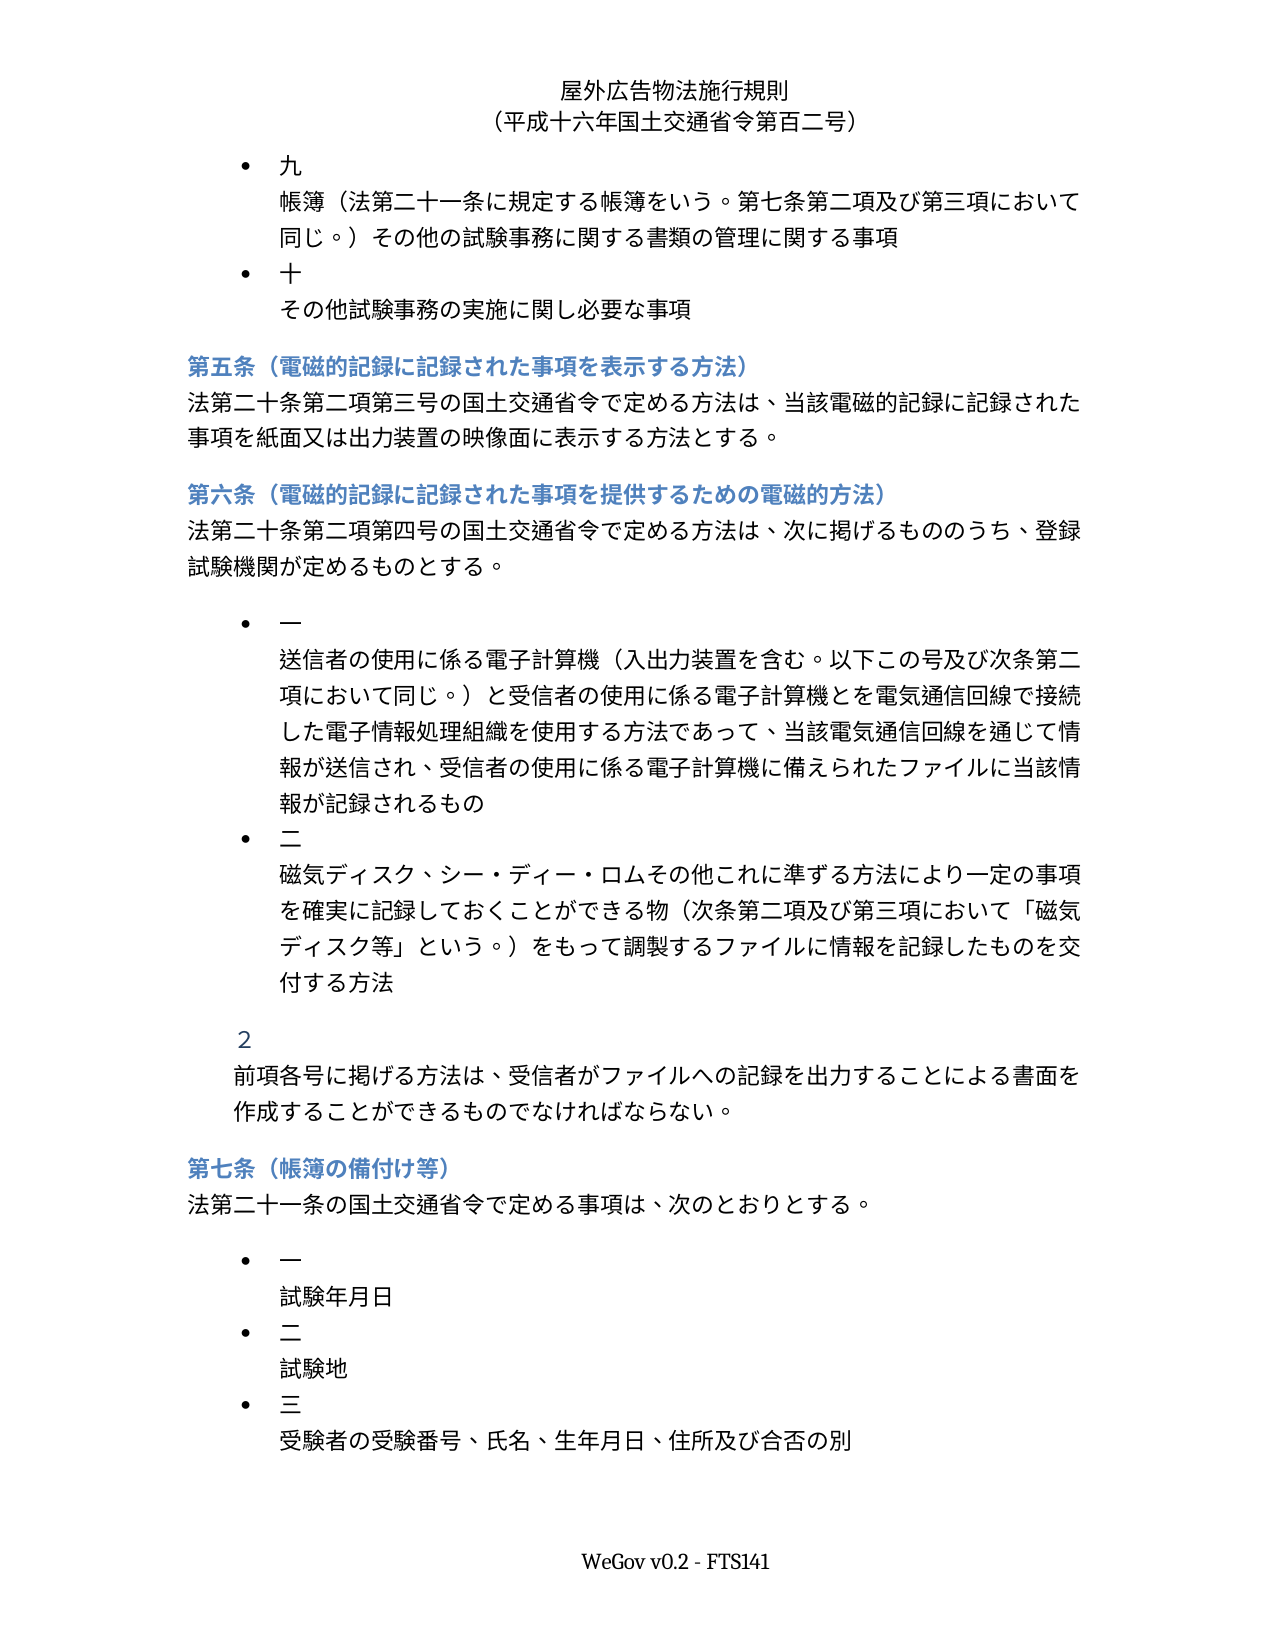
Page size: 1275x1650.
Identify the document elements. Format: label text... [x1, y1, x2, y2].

text 法第二十条第二項第三号の国土交通省令で定める方法は、当該電磁的記録に記録された事項を紙面又は出力装置の映像面に表示する方法とする。 [187, 386, 1087, 454]
list 十 その他試験事務の実施に関し必要な事項 [242, 258, 1087, 325]
list 二 磁気ディスク、シー・ディー・ロムその他これに準ずる方法により一定の事項を確実に記録しておくことができる物（次条第二項及び第三項において「磁気ディスク等」という。）をもって調製するファイルに情報を記録したものを交付する方法 [242, 823, 1087, 998]
text 法第二十一条の国土交通省令で定める事項は、次のとおりとする。 [187, 1188, 1087, 1220]
subtitle 第七条（帳簿の備付け等） [187, 1153, 1087, 1184]
subtitle 第五条（電磁的記録に記録された事項を表示する方法） [187, 351, 1087, 382]
subtitle ２ [233, 1024, 1087, 1055]
list 一 送信者の使用に係る電子計算機（入出力装置を含む。以下この号及び次条第二項において同じ。）と受信者の使用に係る電子計算機とを電気通信回線で接続した電子情報処理組織を使用する方法であって、当該電気通信回線を通じて情報が送信され、受信者の使用に係る電子計算機に備えられたファイルに当該情報が記録されるもの [242, 608, 1087, 819]
list 一 試験年月日 [242, 1245, 1087, 1312]
subtitle 第六条（電磁的記録に記録された事項を提供するための電磁的方法） [187, 479, 1087, 510]
list 二 試験地 [242, 1317, 1087, 1384]
list 九 帳簿（法第二十一条に規定する帳簿をいう。第七条第二項及び第三項において同じ。）その他の試験事務に関する書類の管理に関する事項 [242, 150, 1087, 253]
text 法第二十条第二項第四号の国土交通省令で定める方法は、次に掲げるもののうち、登録試験機関が定めるものとする。 [187, 515, 1087, 582]
list 三 受験者の受験番号、氏名、生年月日、住所及び合否の別 [242, 1389, 1087, 1456]
text 前項各号に掲げる方法は、受信者がファイルへの記録を出力することによる書面を作成することができるものでなければならない。 [233, 1060, 1087, 1127]
